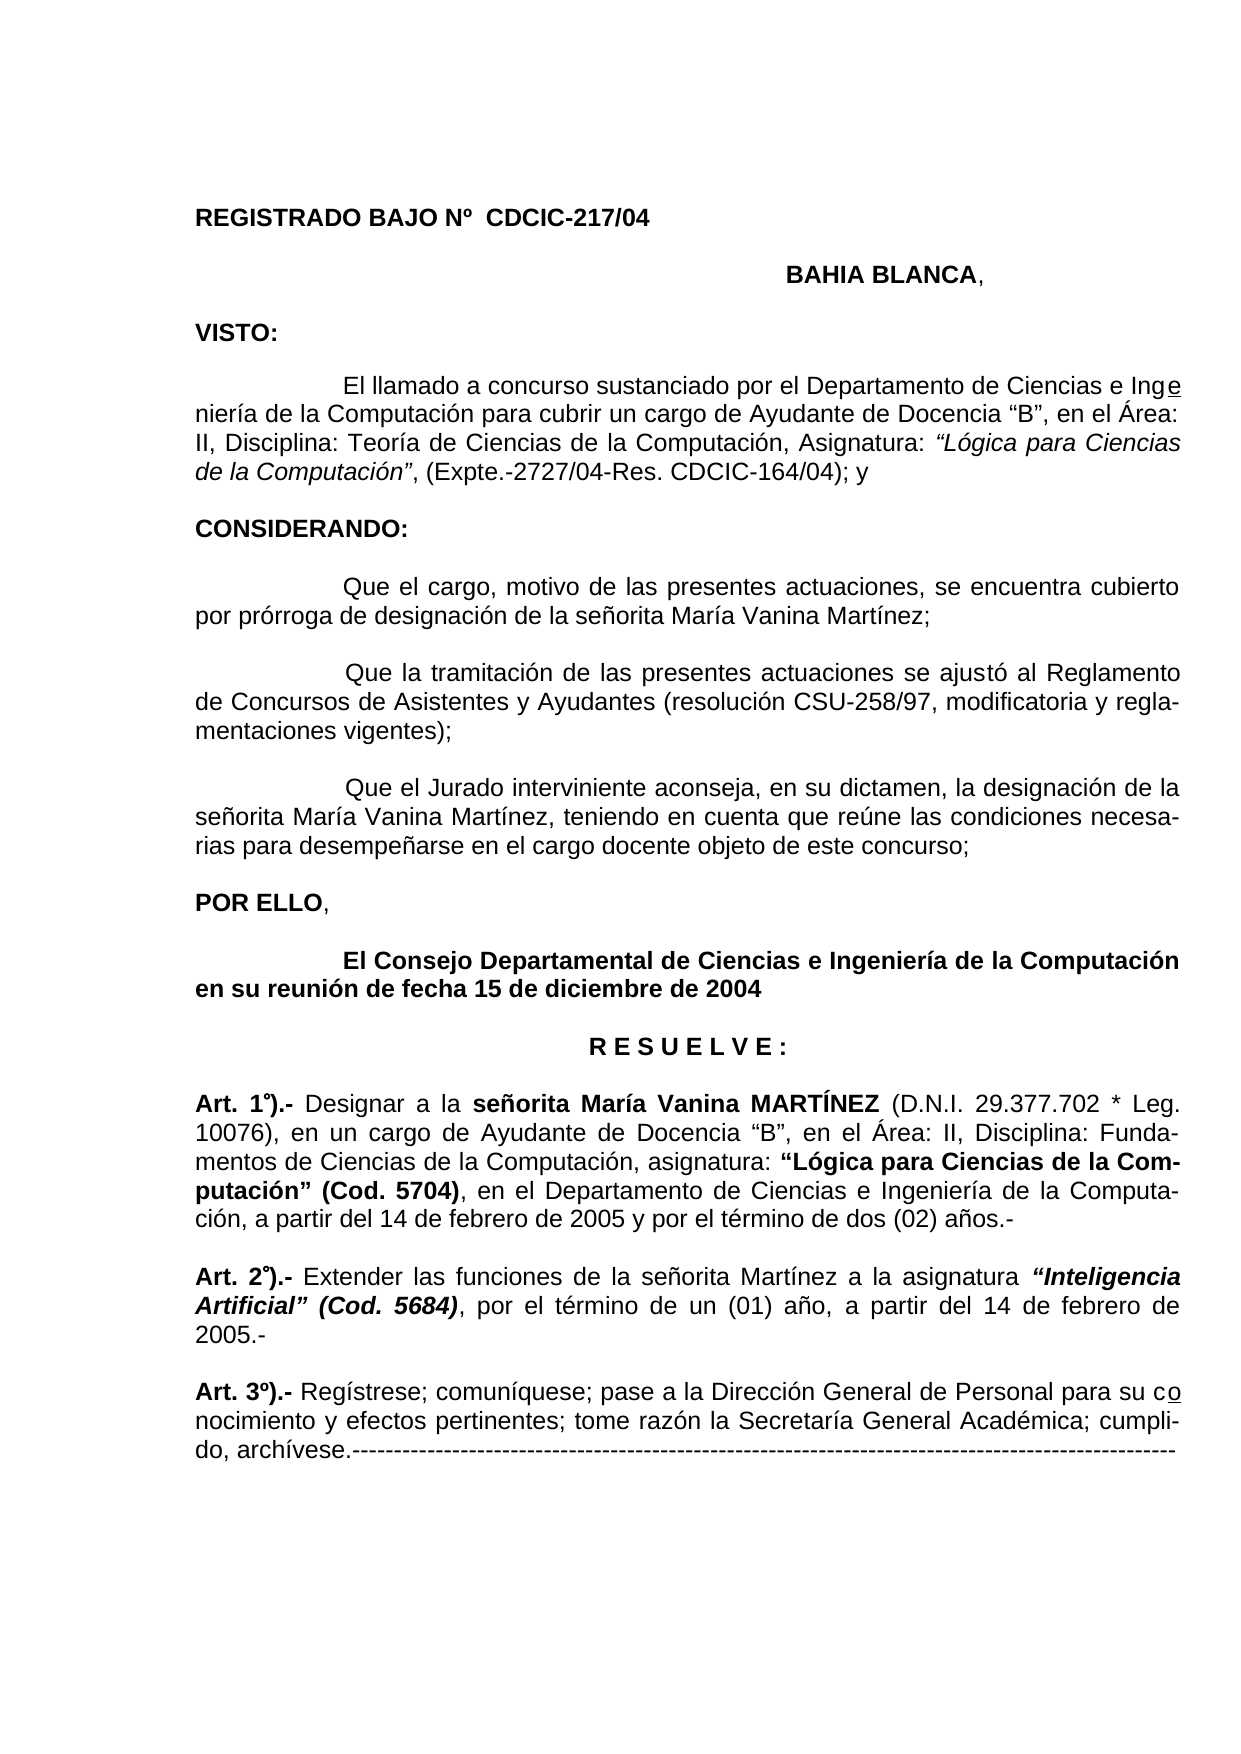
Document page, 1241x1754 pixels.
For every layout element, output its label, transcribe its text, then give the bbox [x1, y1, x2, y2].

text El llamado a concurso sustanciado por el Departamento de Ciencias e Inge niería de la Computación para cubrir un cargo de Ayudante de Docencia “B”, en el Área: II, Disciplina: Teoría de Ciencias de la Computación, Asignatura: “Lógica para Ciencias de la Computación”, (Expte.-2727/04-Res. CDCIC-164/04); y [195, 371, 1181, 486]
text El Consejo Departamental de Ciencias e Ingeniería de la Computación en su reunión de fecha 15 de diciembre de 2004 [195, 946, 1181, 1003]
text Que el Jurado interviniente aconseja, en su dictamen, la designación de la señorita María Vanina Martínez, teniendo en cuenta que reúne las condiciones necesa-rias para desempeñarse en el cargo docente objeto de este concurso; [195, 773, 1181, 859]
text CONSIDERANDO: [195, 514, 1181, 543]
subtitle REGISTRADO BAJO Nº CDCIC-217/04 [195, 203, 1181, 232]
text R E S U E L V E : [195, 1032, 1181, 1061]
text Que el cargo, motivo de las presentes actuaciones, se encuentra cubierto por prórroga de designación de la señorita María Vanina Martínez; [195, 572, 1181, 629]
text Art. 1).- Designar a la señorita María Vanina MARTÍNEZ (D.N.I. 29.377.702 * Leg. 10076), en un cargo de Ayudante de Docencia “B”, en el Área: II, Disciplina: Funda-mentos de Ciencias de la Computación, asignatura: “Lógica para Ciencias de la Com-putación” (Cod. 5704), en el Departamento de Ciencias e Ingeniería de la Computa-ción, a partir del 14 de febrero de 2005 y por el término de dos (02) años.- [195, 1089, 1181, 1233]
text VISTO: [195, 318, 1181, 347]
text Art. 3º).- Regístrese; comuníquese; pase a la Dirección General de Personal para su co nocimiento y efectos pertinentes; tome razón la Secretaría General Académica; cumpli-do, archívese.--------------------------------------------------------------------------------------------------- [195, 1377, 1181, 1463]
text Art. 2).- Extender las funciones de la señorita Martínez a la asignatura “Inteligencia Artificial” (Cod. 5684), por el término de un (01) año, a partir del 14 de febrero de 2005.- [195, 1262, 1181, 1348]
text BAHIA BLANCA, [195, 260, 1181, 289]
text Que la tramitación de las presentes actuaciones se ajustó al Reglamento de Concursos de Asistentes y Ayudantes (resolución CSU-258/97, modificatoria y regla-mentaciones vigentes); [195, 658, 1181, 744]
text POR ELLO, [195, 888, 1181, 917]
